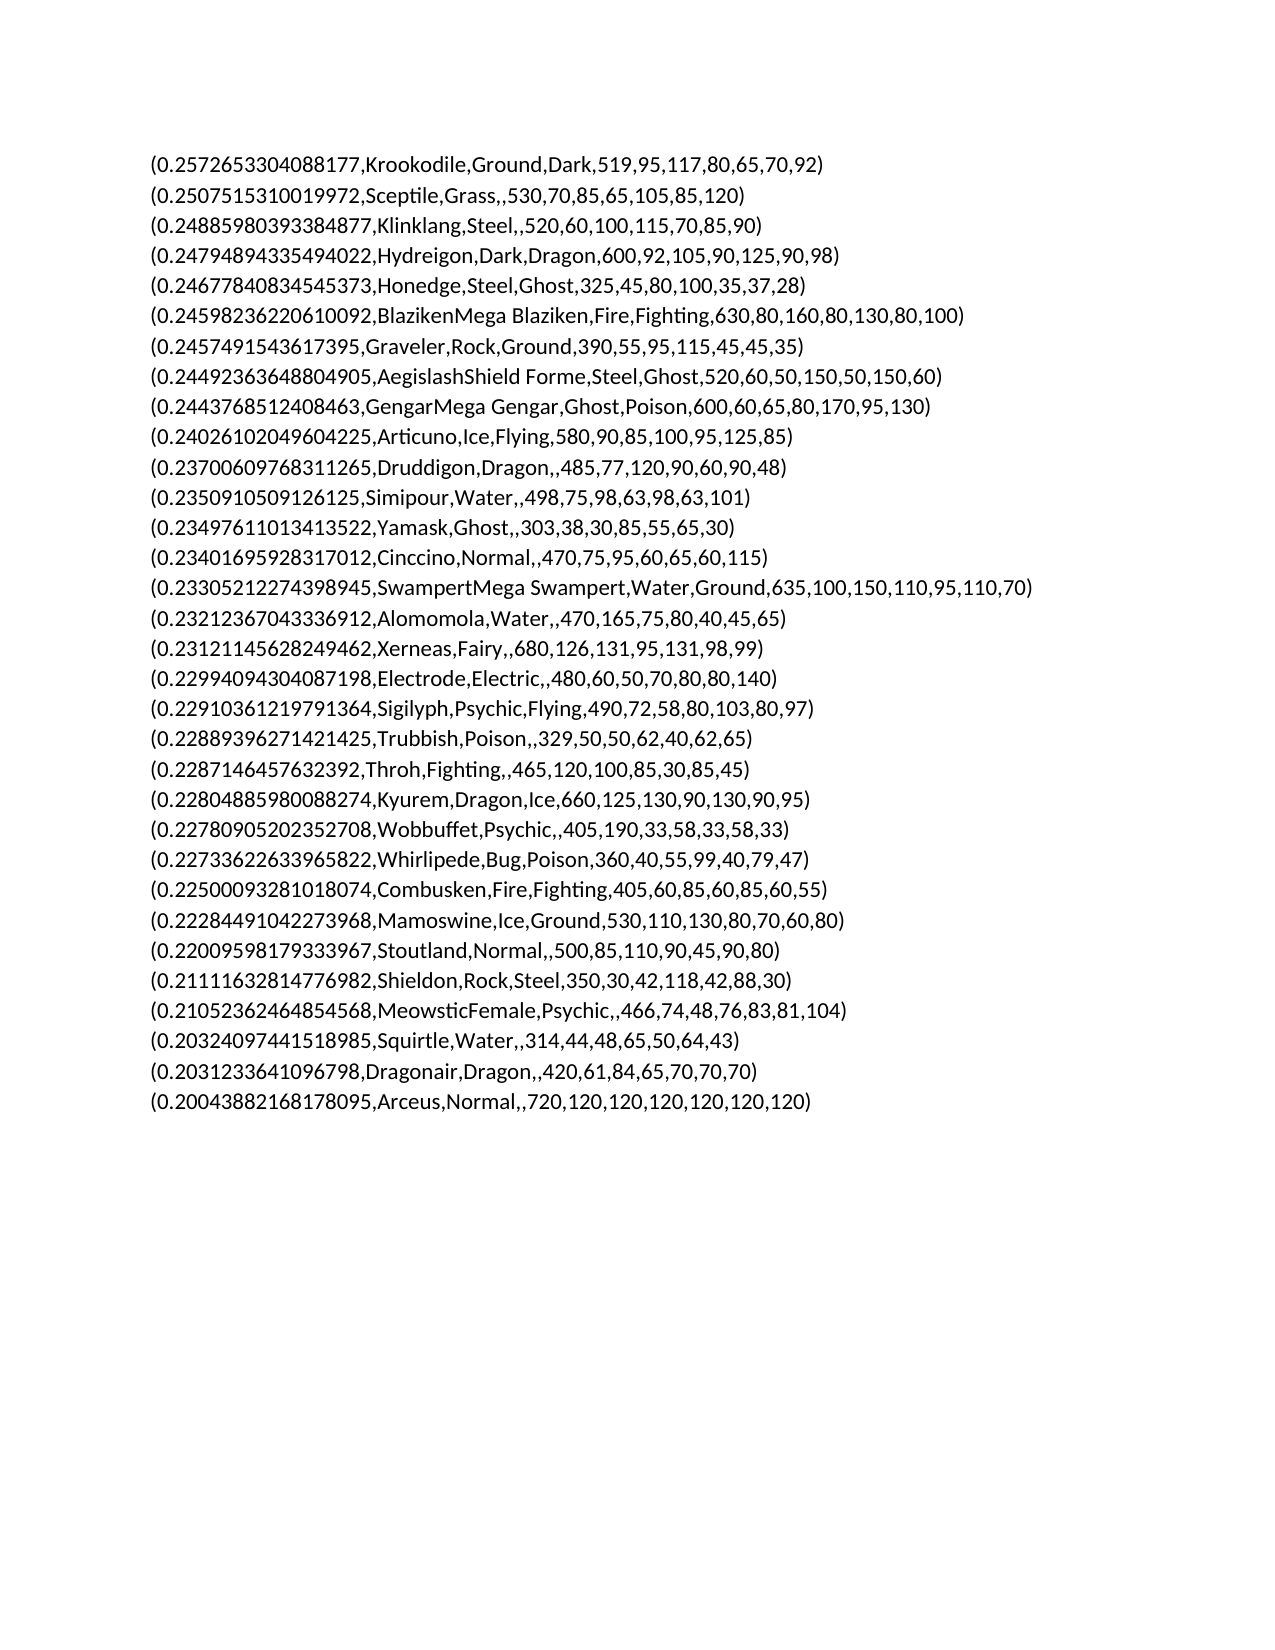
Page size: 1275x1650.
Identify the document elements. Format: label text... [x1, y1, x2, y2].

text (0.24794894335494022,Hydreigon,Dark,Dragon,600,92,105,90,125,90,98) [150, 241, 1077, 269]
text (0.24885980393384877,Klinklang,Steel,,520,60,100,115,70,85,90) [150, 211, 1077, 239]
text (0.22733622633965822,Whirlipede,Bug,Poison,360,40,55,99,40,79,47) [150, 845, 1077, 873]
text (0.2287146457632392,Throh,Fighting,,465,120,100,85,30,85,45) [150, 755, 1077, 783]
text (0.24677840834545373,Honedge,Steel,Ghost,325,45,80,100,35,37,28) [150, 271, 1077, 299]
text (0.2457491543617395,Graveler,Rock,Ground,390,55,95,115,45,45,35) [150, 332, 1077, 360]
text (0.21052362464854568,MeowsticFemale,Psychic,,466,74,48,76,83,81,104) [150, 996, 1077, 1024]
text (0.23700609768311265,Druddigon,Dragon,,485,77,120,90,60,90,48) [150, 453, 1077, 481]
text (0.2031233641096798,Dragonair,Dragon,,420,61,84,65,70,70,70) [150, 1057, 1077, 1085]
text (0.23121145628249462,Xerneas,Fairy,,680,126,131,95,131,98,99) [150, 634, 1077, 662]
text (0.22804885980088274,Kyurem,Dragon,Ice,660,125,130,90,130,90,95) [150, 785, 1077, 813]
text (0.23401695928317012,Cinccino,Normal,,470,75,95,60,65,60,115) [150, 543, 1077, 571]
text (0.24492363648804905,AegislashShield Forme,Steel,Ghost,520,60,50,150,50,150,60) [150, 362, 1077, 390]
text (0.22500093281018074,Combusken,Fire,Fighting,405,60,85,60,85,60,55) [150, 876, 1077, 903]
text (0.21111632814776982,Shieldon,Rock,Steel,350,30,42,118,42,88,30) [150, 966, 1077, 994]
text (0.22889396271421425,Trubbish,Poison,,329,50,50,62,40,62,65) [150, 724, 1077, 752]
text (0.24026102049604225,Articuno,Ice,Flying,580,90,85,100,95,125,85) [150, 422, 1077, 450]
text (0.23305212274398945,SwampertMega Swampert,Water,Ground,635,100,150,110,95,110,70) [150, 573, 1077, 601]
text (0.22284491042273968,Mamoswine,Ice,Ground,530,110,130,80,70,60,80) [150, 906, 1077, 934]
text (0.2507515310019972,Sceptile,Grass,,530,70,85,65,105,85,120) [150, 181, 1077, 209]
text (0.23212367043336912,Alomomola,Water,,470,165,75,80,40,45,65) [150, 604, 1077, 632]
text (0.22009598179333967,Stoutland,Normal,,500,85,110,90,45,90,80) [150, 936, 1077, 964]
text (0.2572653304088177,Krookodile,Ground,Dark,519,95,117,80,65,70,92) [150, 151, 1077, 178]
text (0.24598236220610092,BlazikenMega Blaziken,Fire,Fighting,630,80,160,80,130,80,100) [150, 302, 1077, 329]
text (0.20043882168178095,Arceus,Normal,,720,120,120,120,120,120,120) [150, 1087, 1077, 1115]
text (0.2350910509126125,Simipour,Water,,498,75,98,63,98,63,101) [150, 483, 1077, 511]
text (0.22910361219791364,Sigilyph,Psychic,Flying,490,72,58,80,103,80,97) [150, 694, 1077, 722]
text (0.20324097441518985,Squirtle,Water,,314,44,48,65,50,64,43) [150, 1027, 1077, 1054]
text (0.22780905202352708,Wobbuffet,Psychic,,405,190,33,58,33,58,33) [150, 815, 1077, 843]
text (0.23497611013413522,Yamask,Ghost,,303,38,30,85,55,65,30) [150, 513, 1077, 541]
text (0.2443768512408463,GengarMega Gengar,Ghost,Poison,600,60,65,80,170,95,130) [150, 392, 1077, 420]
text (0.22994094304087198,Electrode,Electric,,480,60,50,70,80,80,140) [150, 664, 1077, 692]
